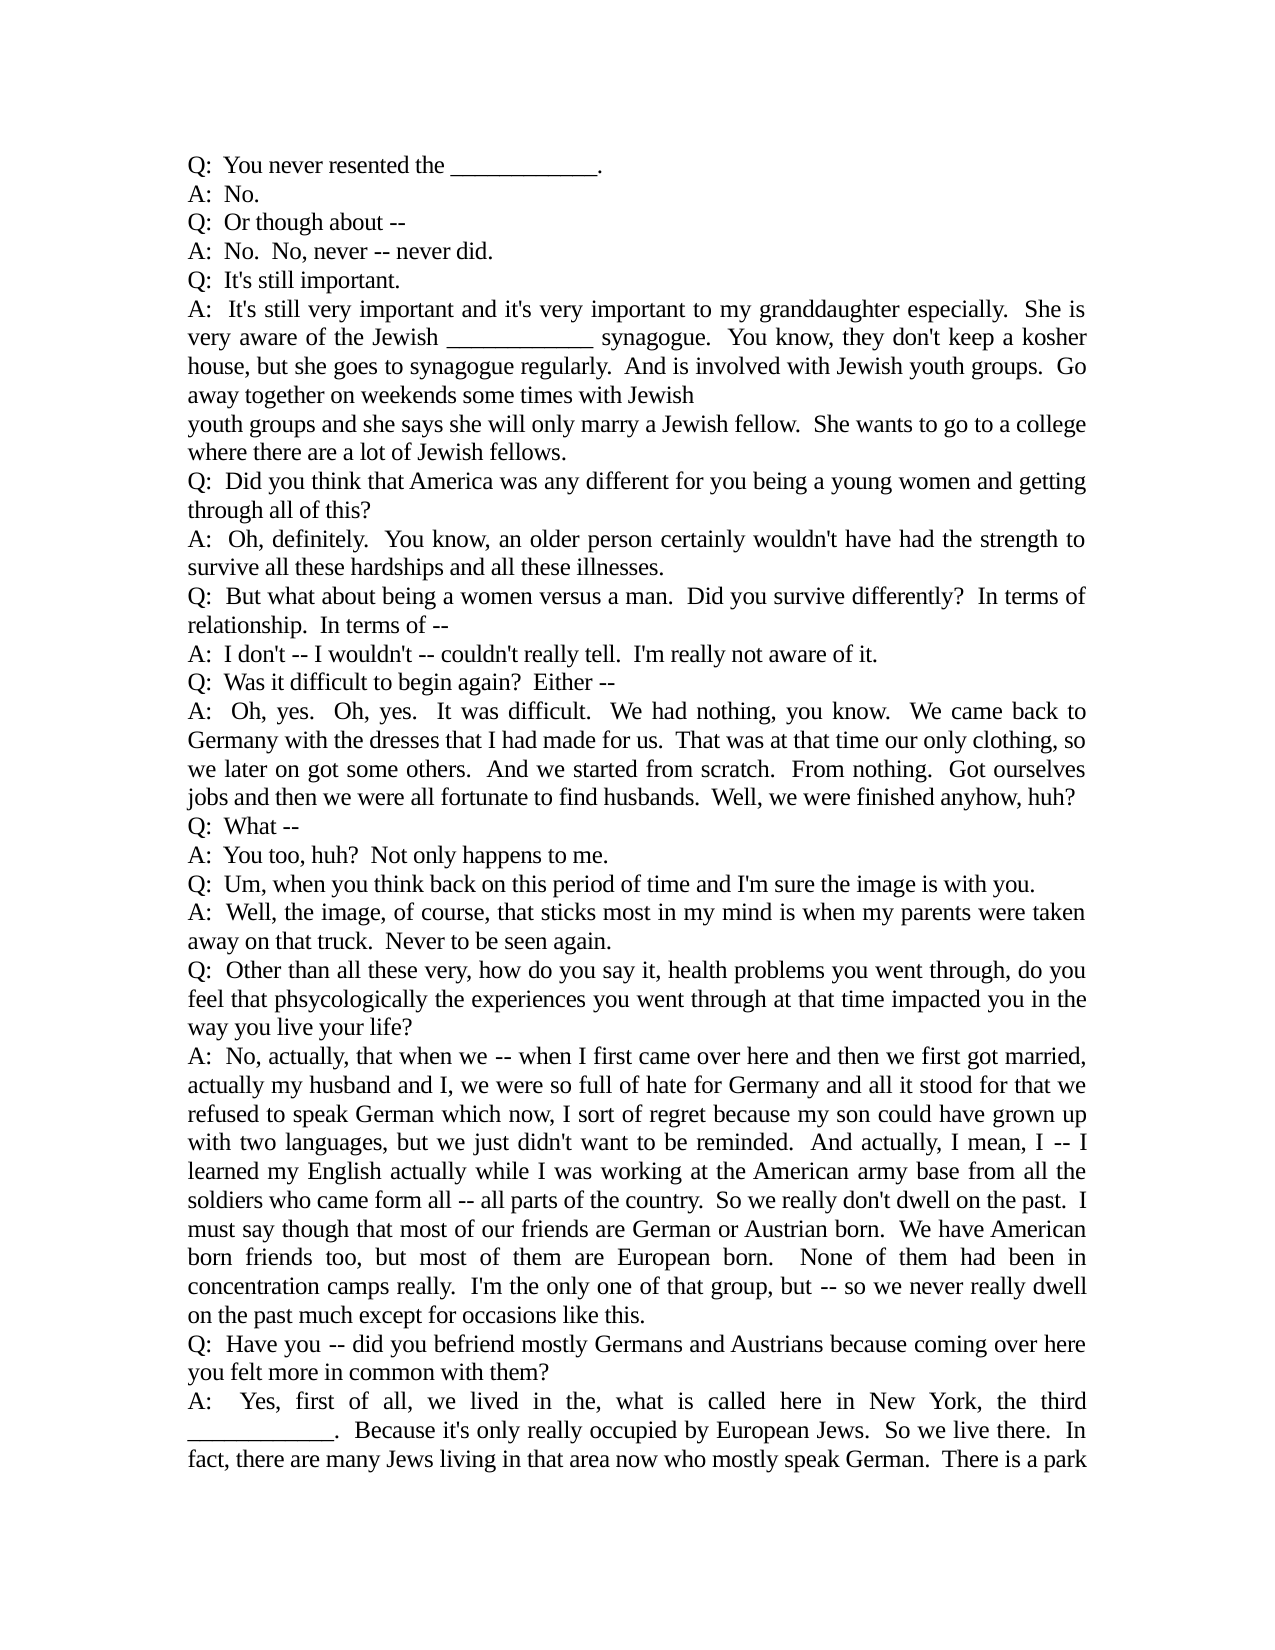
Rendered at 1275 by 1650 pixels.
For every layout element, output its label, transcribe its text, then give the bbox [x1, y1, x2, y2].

text A: It's still very important and it's very important to my granddaughter especially. She is very aware of the Jewish ____________ synagogue. You know, they don't keep a kosher house, but she goes to synagogue regularly. And is involved with Jewish youth groups. Go away together on weekends some times with Jewish [187, 495, 1087, 610]
text Q: Did you pray? [187, 265, 1087, 294]
text A: Yes, I prayed that we would some day be freed. We would some day be able to go back to a normal life. [187, 294, 1087, 351]
text Q: How important was religion to you through out all of this? [187, 150, 1087, 179]
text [187, 1242, 1087, 1472]
text A: Well, the image, of course, that sticks most in my mind is when my parents were taken away on that truck. Never to be seen again. [187, 1099, 1087, 1156]
text A: Well, I still believed in God even though it was very difficult under the circumstances to believe that there was a god. That he let us go through all these hard times, but I guess men ‑‑ I guess it was meant to be. So, I mean, I looked at it that way. [187, 179, 1087, 265]
text Q: But what about being a women versus a man. Did you survive differently? In terms of relationship. In terms of ‑‑ [187, 782, 1087, 840]
text A: I don't ‑‑ I wouldn't ‑‑ couldn't really tell. I'm really not aware of it. [187, 840, 1087, 869]
text A: No. No, never ‑‑ never did. [187, 437, 1087, 466]
text youth groups and she says she will only marry a Jewish fellow. She wants to go to a college where there are a lot of Jewish fellows. [187, 610, 1087, 667]
text Q: Did you think that America was any different for you being a young women and getting through all of this? [187, 667, 1087, 725]
text Q: Was it difficult to begin again? Either ‑‑ [187, 869, 1087, 897]
text Q: Other than all these very, how do you say it, health problems you went through, do you feel that phsycologically the experiences you went through at that time impacted you in the way you live your life? [187, 1156, 1087, 1242]
text Q: What ‑‑ [187, 1012, 1087, 1041]
text Q: It's still important. [187, 466, 1087, 495]
text Q: You never resented the ____________. [187, 351, 1087, 380]
text A: Oh, yes. Oh, yes. It was difficult. We had nothing, you know. We came back to Germany with the dresses that I had made for us. That was at that time our only clothing, so we later on got some others. And we started from scratch. From nothing. Got ourselves jobs and then we were all fortunate to find husbands. Well, we were finished anyhow, huh? [187, 897, 1087, 1012]
text Q: Or though about ‑‑ [187, 409, 1087, 437]
text Q: Um, when you think back on this period of time and I'm sure the image is with you. [187, 1070, 1087, 1099]
text A: Oh, definitely. You know, an older person certainly wouldn't have had the strength to survive all these hardships and all these illnesses. [187, 725, 1087, 782]
text A: You too, huh? Not only happens to me. [187, 1041, 1087, 1070]
text A: No. [187, 380, 1087, 409]
